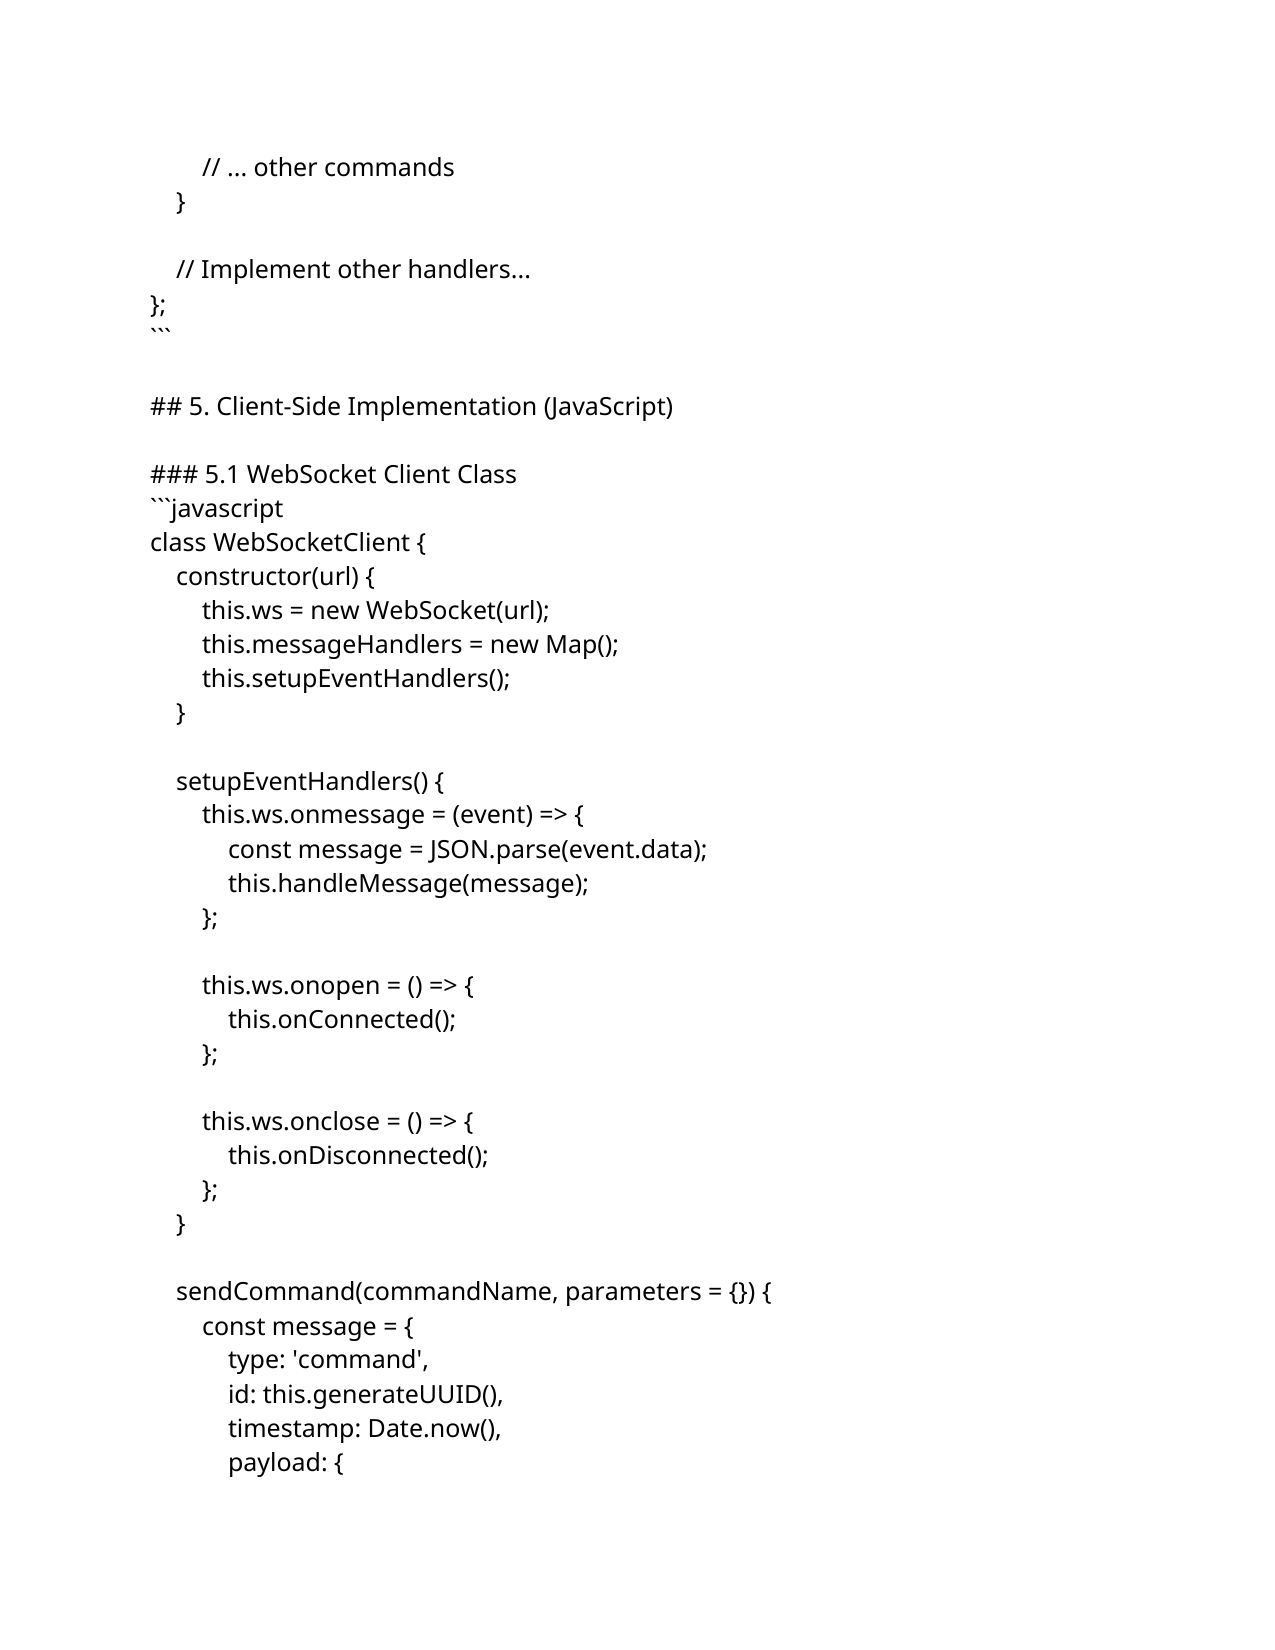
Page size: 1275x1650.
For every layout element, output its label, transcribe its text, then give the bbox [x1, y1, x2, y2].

text this.ws.onclose = () => { [150, 1104, 1125, 1138]
text const message = { [150, 1308, 1125, 1342]
text ``` [150, 320, 1125, 354]
text constructor(url) { [150, 559, 1125, 593]
text this.onConnected(); [150, 1002, 1125, 1036]
text const message = JSON.parse(event.data); [150, 831, 1125, 865]
text }; [150, 899, 1125, 933]
text class WebSocketClient { [150, 525, 1125, 559]
text sendCommand(commandName, parameters = {}) { [150, 1274, 1125, 1308]
text timestamp: Date.now(), [150, 1410, 1125, 1444]
text this.ws.onopen = () => { [150, 967, 1125, 1002]
text } [150, 695, 1125, 729]
text type: 'command', [150, 1342, 1125, 1376]
text // Implement other handlers... [150, 252, 1125, 286]
text // ... other commands [150, 150, 1125, 184]
text setupEventHandlers() { [150, 763, 1125, 797]
text }; [150, 1036, 1125, 1070]
text this.messageHandlers = new Map(); [150, 627, 1125, 661]
text }; [150, 1172, 1125, 1206]
text ### 5.1 WebSocket Client Class [150, 457, 1125, 491]
text this.onDisconnected(); [150, 1138, 1125, 1172]
text this.ws.onmessage = (event) => { [150, 797, 1125, 831]
text this.ws = new WebSocket(url); [150, 593, 1125, 627]
text ## 5. Client-Side Implementation (JavaScript) [150, 388, 1125, 422]
text this.handleMessage(message); [150, 865, 1125, 899]
text id: this.generateUUID(), [150, 1376, 1125, 1410]
text }; [150, 286, 1125, 320]
text this.setupEventHandlers(); [150, 661, 1125, 695]
text } [150, 184, 1125, 218]
text payload: { [150, 1444, 1125, 1478]
text } [150, 1206, 1125, 1240]
text ```javascript [150, 491, 1125, 525]
